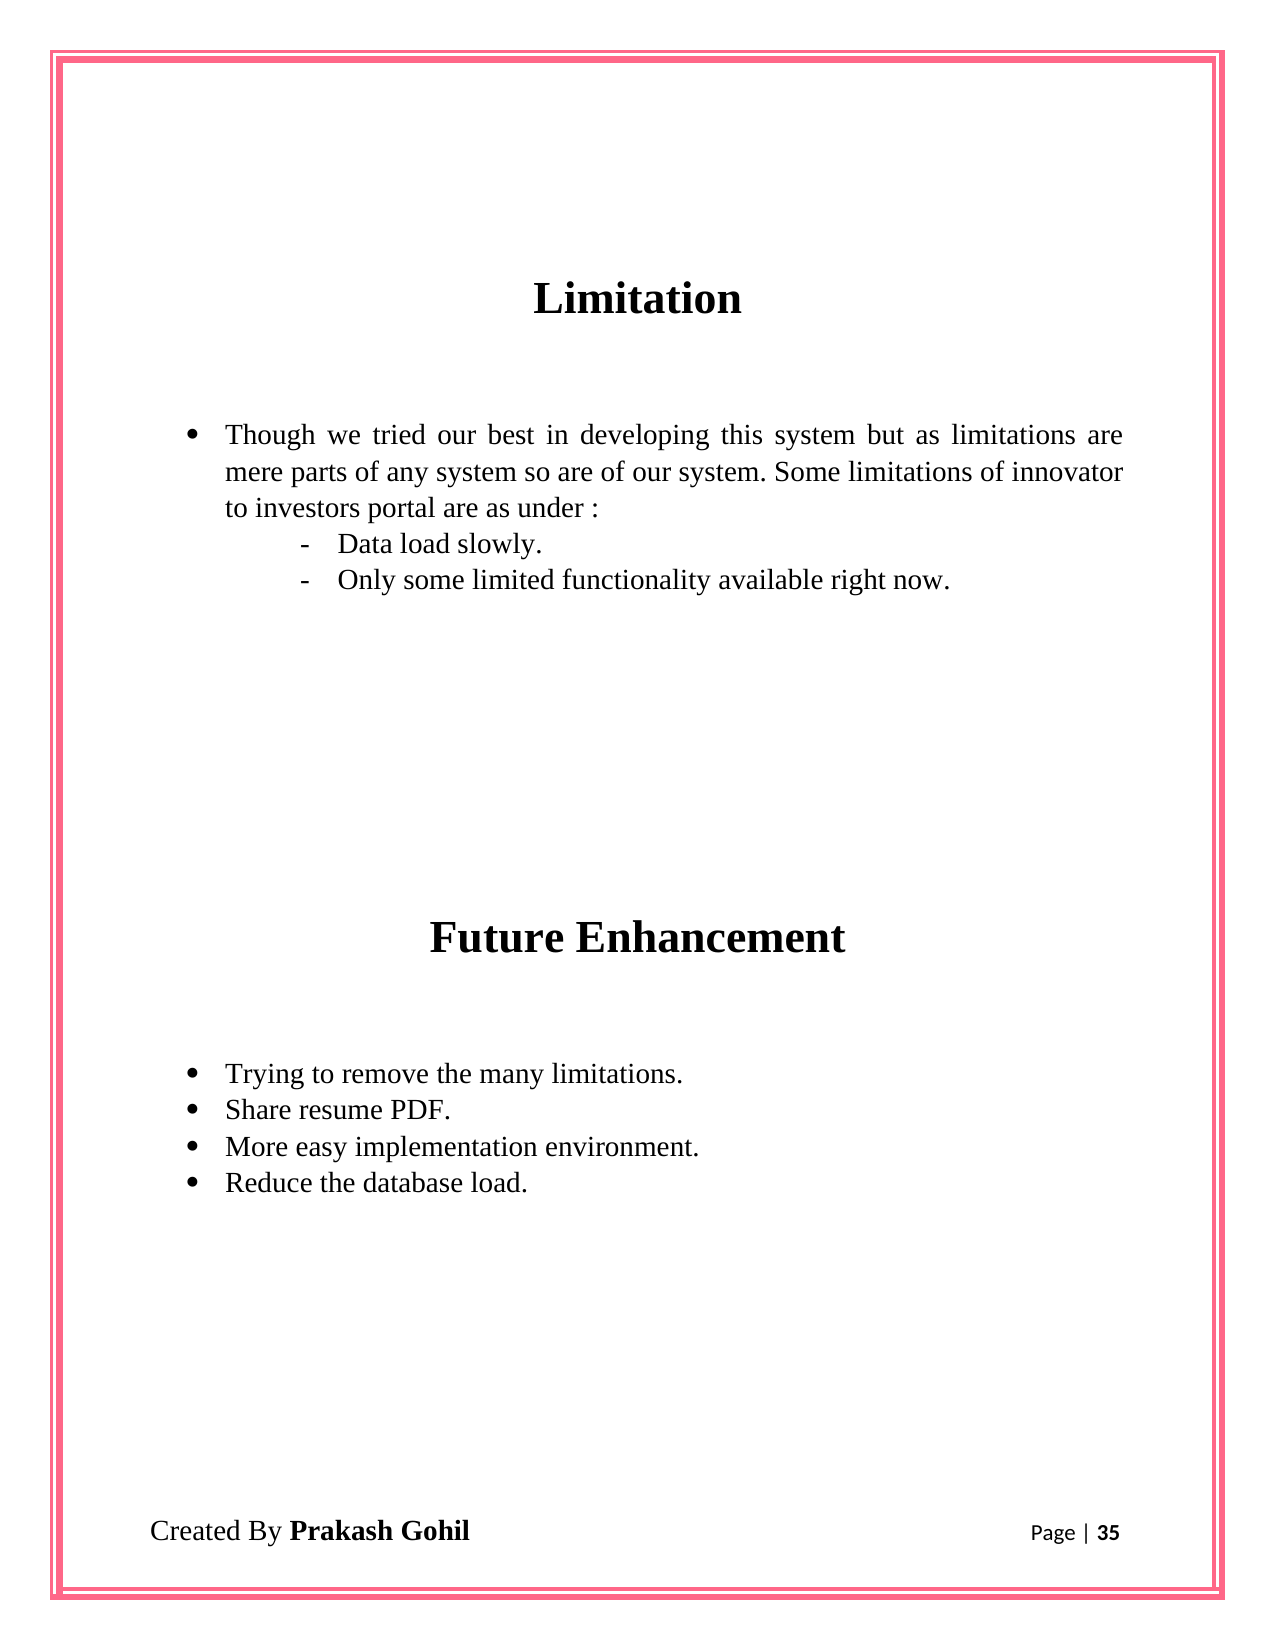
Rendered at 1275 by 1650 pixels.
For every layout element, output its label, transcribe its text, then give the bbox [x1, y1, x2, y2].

text Future Enhancement [150, 909, 1125, 962]
text Limitation [150, 270, 1125, 323]
list Data load slowly. [300, 526, 1125, 559]
list Though we tried our best in developing this system but as limitations are mere parts of any system so are of our system. Some limitations of innovator to investors portal are as under : [187, 417, 1125, 523]
list More easy implementation environment. [187, 1129, 1125, 1162]
list Reduce the database load. [187, 1165, 1125, 1199]
list Share resume PDF. [187, 1092, 1125, 1126]
list Trying to remove the many limitations. [187, 1056, 1125, 1090]
list Only some limited functionality available right now. [300, 562, 1125, 596]
